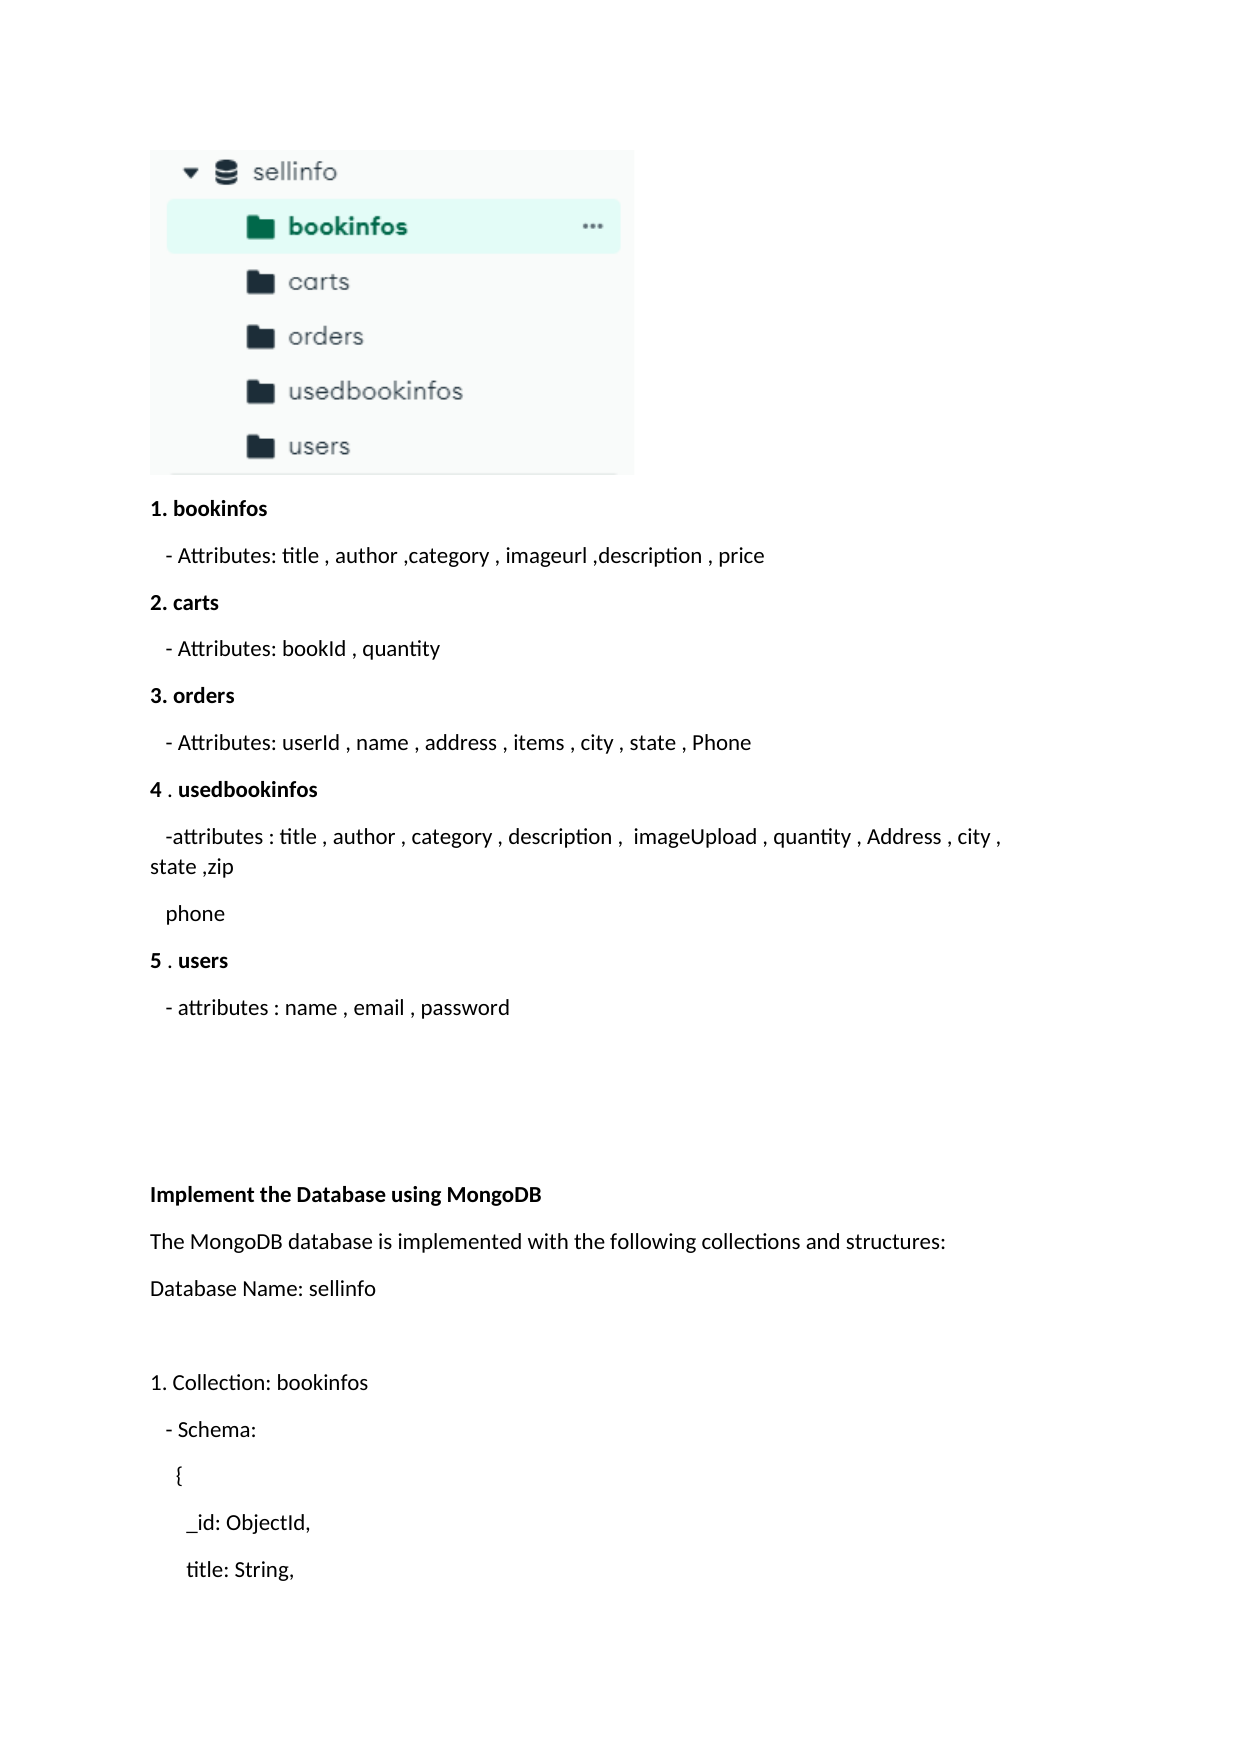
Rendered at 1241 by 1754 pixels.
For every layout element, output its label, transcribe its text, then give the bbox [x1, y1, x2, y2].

text - Schema: [150, 1415, 1090, 1443]
text 4 . usedbookinfos [150, 775, 1090, 803]
text Database Name: sellinfo [150, 1274, 1090, 1302]
text { [150, 1462, 1090, 1489]
text - Attributes: title , author ,category , imageurl ,description , price [150, 541, 1090, 569]
picture [150, 150, 635, 475]
text Implement the Database using MongoDB [150, 1180, 1090, 1208]
text 3. orders [150, 681, 1090, 709]
text 2. carts [150, 588, 1090, 616]
text The MongoDB database is implemented with the following collections and structures: [150, 1227, 1090, 1255]
text 1. Collection: bookinfos [150, 1368, 1090, 1396]
text 5 . users [150, 946, 1090, 974]
text _id: ObjectId, [150, 1508, 1090, 1536]
text 1. bookinfos [150, 494, 1090, 522]
text -attributes : title , author , category , description , imageUpload , quantity , Address , city , state ,zip [150, 822, 1090, 880]
text - Attributes: userId , name , address , items , city , state , Phone [150, 728, 1090, 756]
text - Attributes: bookId , quantity [150, 634, 1090, 662]
text title: String, [150, 1555, 1090, 1583]
text - attributes : name , email , password [150, 993, 1090, 1021]
text phone [150, 899, 1090, 927]
